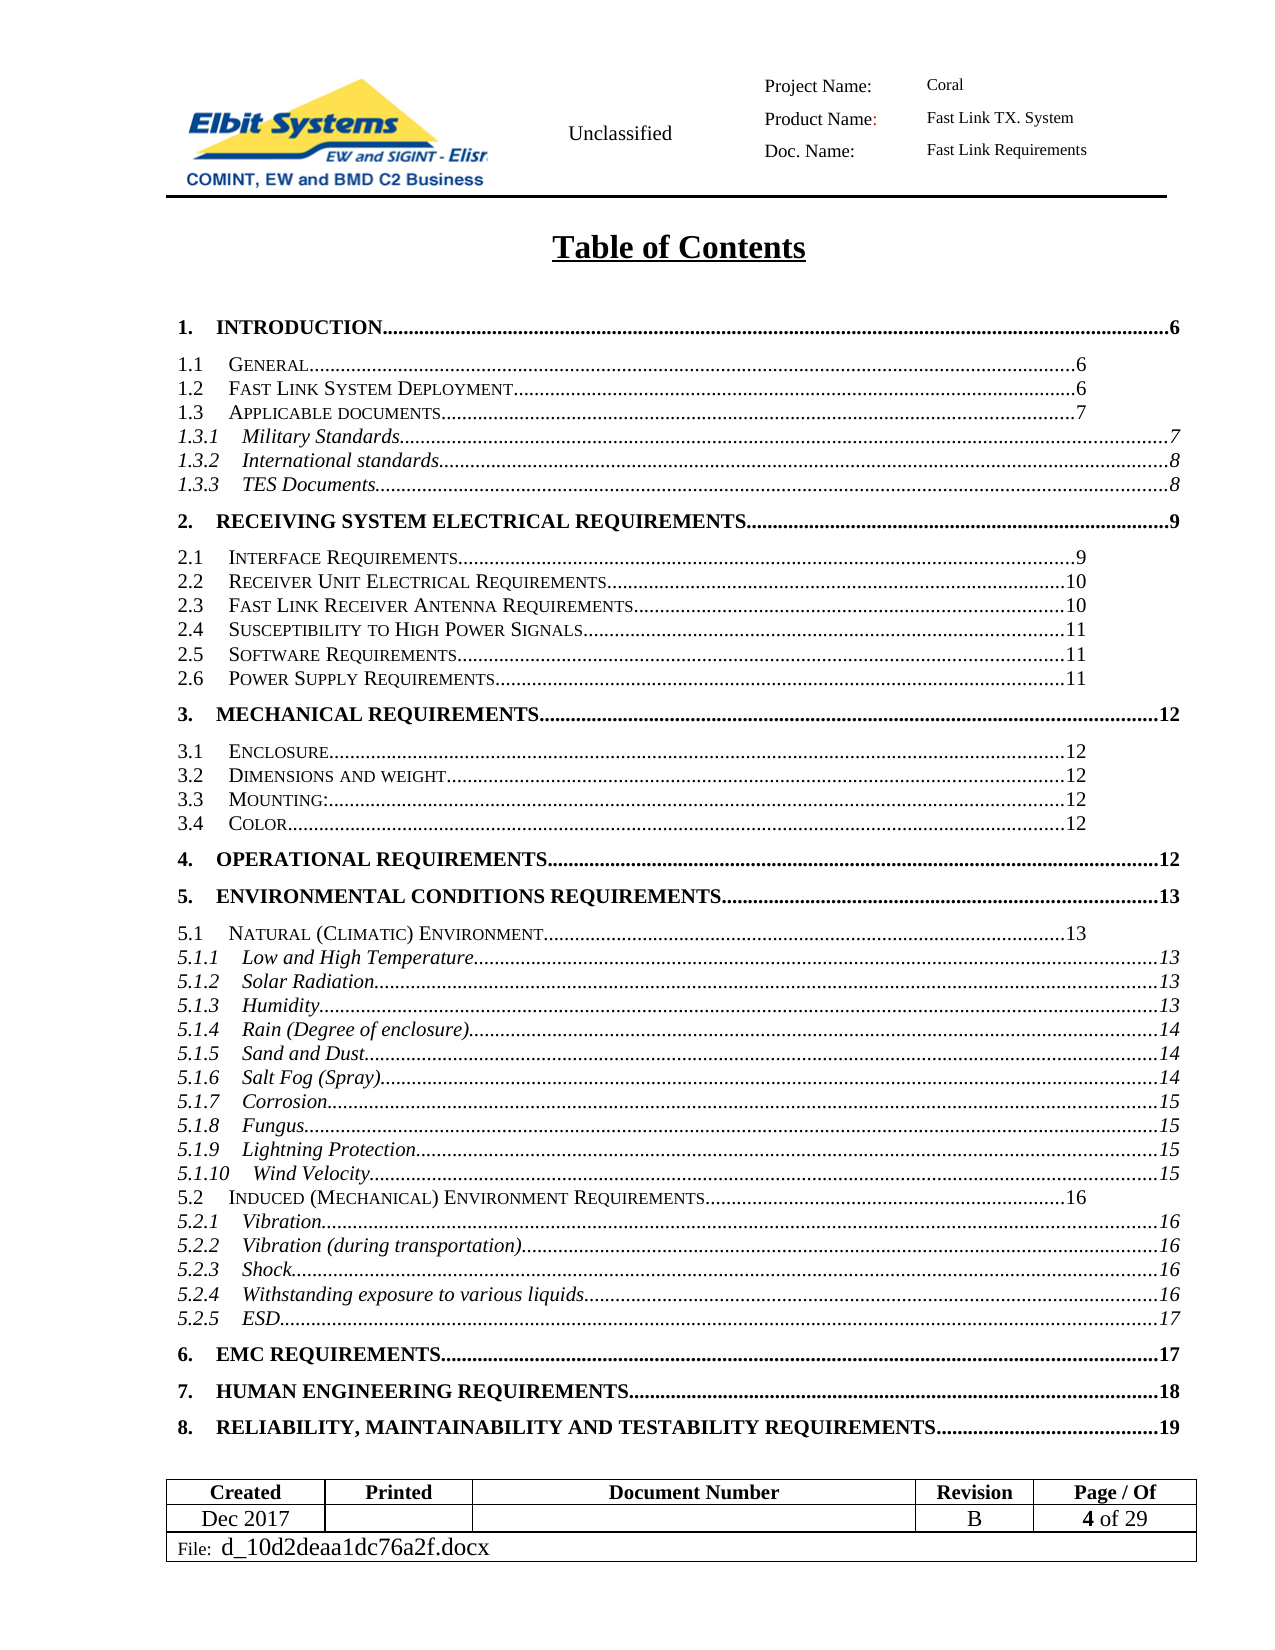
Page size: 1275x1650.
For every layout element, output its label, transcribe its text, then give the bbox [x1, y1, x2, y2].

text 5.2.4 Withstanding exposure to various liquids 16 [177, 1281, 1139, 1306]
text 4. Operational Requirements 12 [177, 847, 1181, 871]
text 3.2 Dimensions and weight 12 [177, 763, 1159, 787]
text 8. Reliability, Maintainability and Testability Requirements 19 [177, 1415, 1181, 1439]
text 5.2.5 ESD 17 [177, 1306, 1139, 1329]
text 1.2 Fast Link System Deployment 6 [177, 376, 1159, 400]
text 5.1.1 Low and High Temperature 13 [177, 944, 1139, 969]
text 1.3.1 Military Standards 7 [177, 424, 1139, 448]
text 3.4 Color 12 [177, 811, 1159, 835]
text 5.1.7 Corrosion 15 [177, 1089, 1139, 1113]
text 2.6 Power Supply Requirements 11 [177, 666, 1159, 689]
text 3. Mechanical Requirements 12 [177, 702, 1181, 726]
picture [177, 75, 488, 195]
text 2.4 Susceptibility to High Power Signals 11 [177, 617, 1159, 641]
text 5.1.4 Rain (Degree of enclosure) 14 [177, 1017, 1139, 1041]
text 1.3 Applicable documents 7 [177, 400, 1159, 424]
text 5.1.10 Wind Velocity 15 [177, 1161, 1139, 1185]
text 2.1 Interface Requirements 9 [177, 545, 1159, 569]
text 7. Human Engineering Requirements 18 [177, 1379, 1181, 1403]
text 5.2 Induced (Mechanical) Environment Requirements 16 [177, 1185, 1159, 1209]
text 5.1.2 Solar Radiation 13 [177, 969, 1139, 993]
text 5.1 Natural (Climatic) Environment 13 [177, 921, 1159, 944]
text 1.1 General 6 [177, 352, 1159, 376]
text 5.1.3 Humidity 13 [177, 993, 1139, 1017]
text 5.1.8 Fungus 15 [177, 1113, 1139, 1137]
text 3.1 Enclosure 12 [177, 739, 1159, 763]
text 5.1.5 Sand and Dust 14 [177, 1041, 1139, 1065]
text 2.5 Software Requirements 11 [177, 641, 1159, 666]
text 1. Introduction 6 [177, 315, 1181, 339]
text 2. Receiving System Electrical Requirements 9 [177, 509, 1181, 533]
text 3.3 Mounting: 12 [177, 787, 1159, 811]
text 2.2 Receiver Unit Electrical Requirements 10 [177, 569, 1159, 593]
text 1.3.3 TES Documents 8 [177, 472, 1139, 496]
text 2.3 Fast Link Receiver Antenna Requirements 10 [177, 593, 1159, 617]
text 5.2.3 Shock 16 [177, 1257, 1139, 1281]
text 5. Environmental Conditions Requirements 13 [177, 884, 1181, 908]
text 5.1.9 Lightning Protection 15 [177, 1137, 1139, 1161]
text Table of Contents [177, 227, 1181, 265]
text 1.3.2 International standards 8 [177, 448, 1139, 472]
text 5.2.2 Vibration (during transportation) 16 [177, 1233, 1139, 1257]
text 5.1.6 Salt Fog (Spray) 14 [177, 1065, 1139, 1089]
text 6. EMC Requirements 17 [177, 1342, 1181, 1366]
text 5.2.1 Vibration 16 [177, 1209, 1139, 1233]
